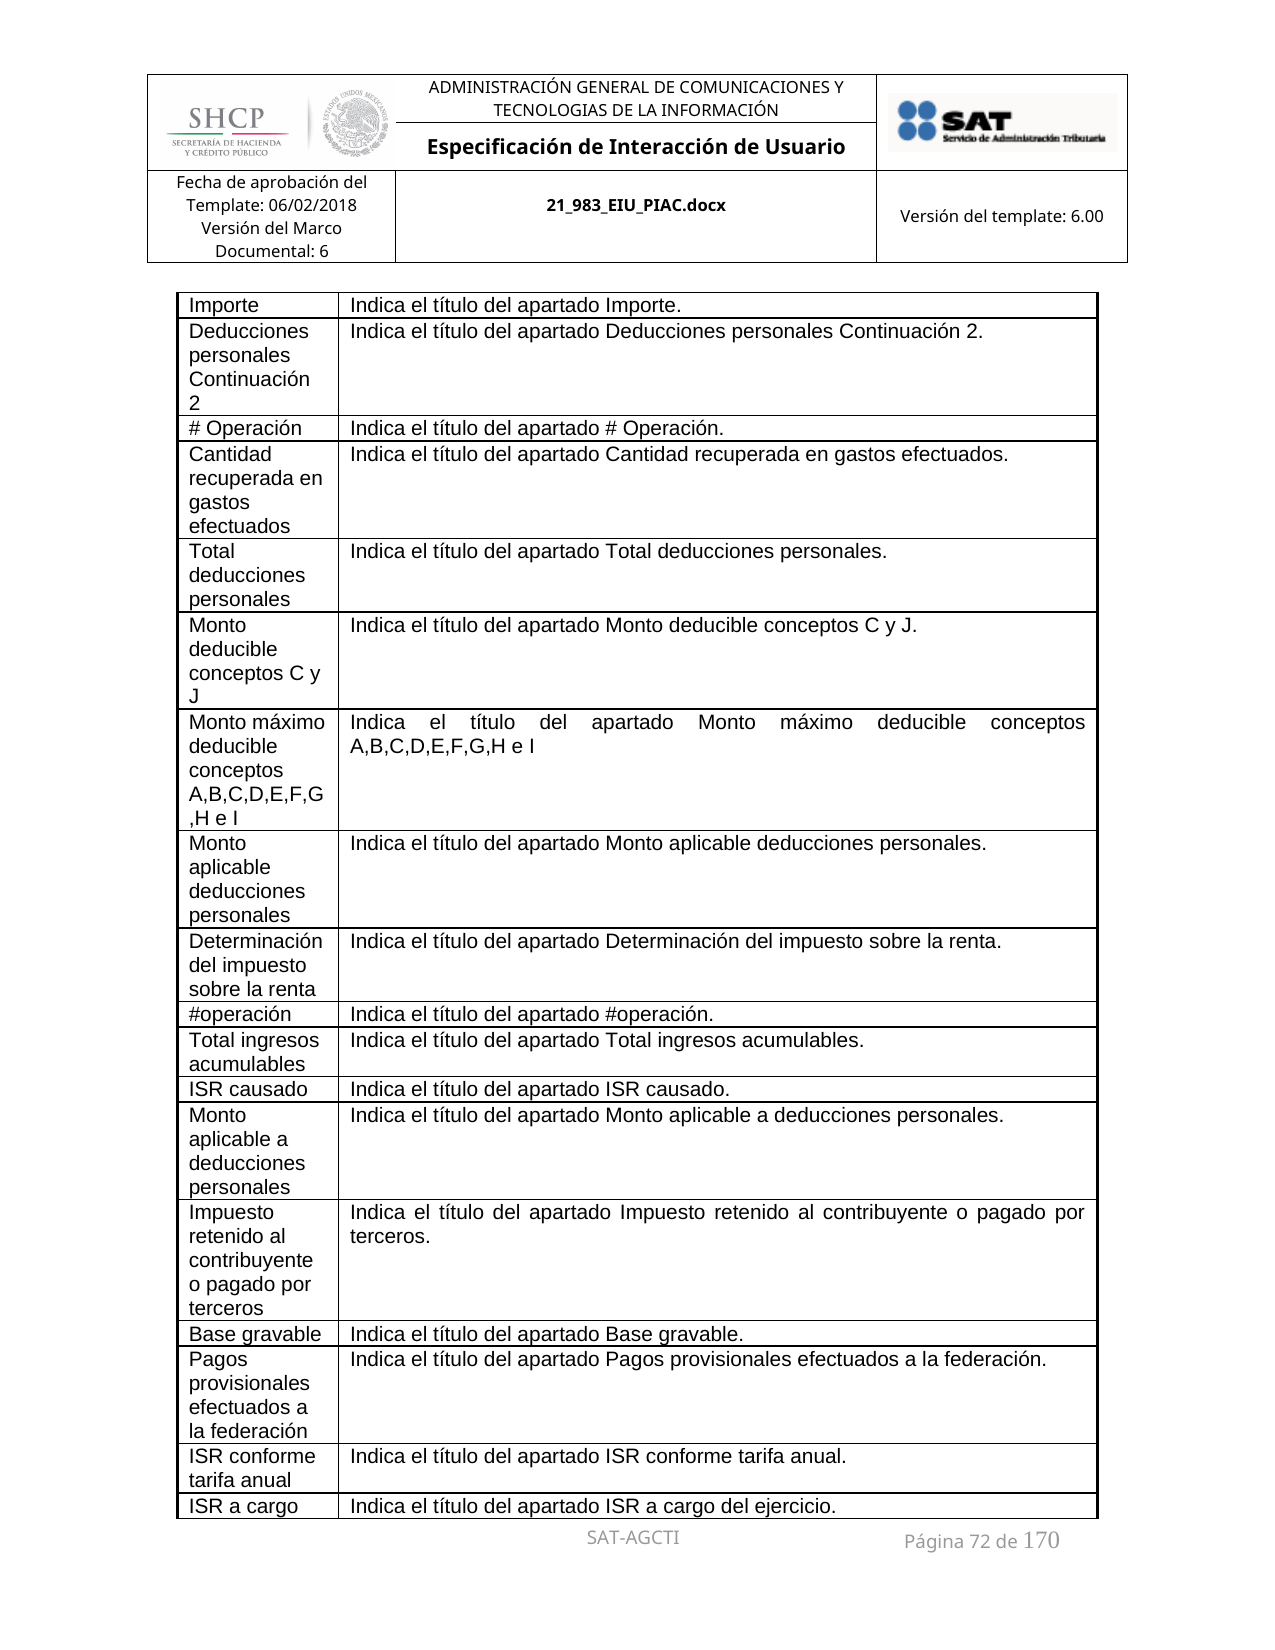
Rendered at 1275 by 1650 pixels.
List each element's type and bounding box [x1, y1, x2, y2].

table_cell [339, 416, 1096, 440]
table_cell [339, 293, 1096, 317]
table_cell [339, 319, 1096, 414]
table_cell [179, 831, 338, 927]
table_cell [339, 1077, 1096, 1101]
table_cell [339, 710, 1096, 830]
picture [887, 93, 1118, 152]
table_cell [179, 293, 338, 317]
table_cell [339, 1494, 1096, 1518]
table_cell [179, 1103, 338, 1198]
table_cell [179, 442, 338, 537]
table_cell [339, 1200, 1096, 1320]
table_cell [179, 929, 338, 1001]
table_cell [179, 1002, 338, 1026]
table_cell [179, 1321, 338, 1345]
picture [158, 75, 396, 170]
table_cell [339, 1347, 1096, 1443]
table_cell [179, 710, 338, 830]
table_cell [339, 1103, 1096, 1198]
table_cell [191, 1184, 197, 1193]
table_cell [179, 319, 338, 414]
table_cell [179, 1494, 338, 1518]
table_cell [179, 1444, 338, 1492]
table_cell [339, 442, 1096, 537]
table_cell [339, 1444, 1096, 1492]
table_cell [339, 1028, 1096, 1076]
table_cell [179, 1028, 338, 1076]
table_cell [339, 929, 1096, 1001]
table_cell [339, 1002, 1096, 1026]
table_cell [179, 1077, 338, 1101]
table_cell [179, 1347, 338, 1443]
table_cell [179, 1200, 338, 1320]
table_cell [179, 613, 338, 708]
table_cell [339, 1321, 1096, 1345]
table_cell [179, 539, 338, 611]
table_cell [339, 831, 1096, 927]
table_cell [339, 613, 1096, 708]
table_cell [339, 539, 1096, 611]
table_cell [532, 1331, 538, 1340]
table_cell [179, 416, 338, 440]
